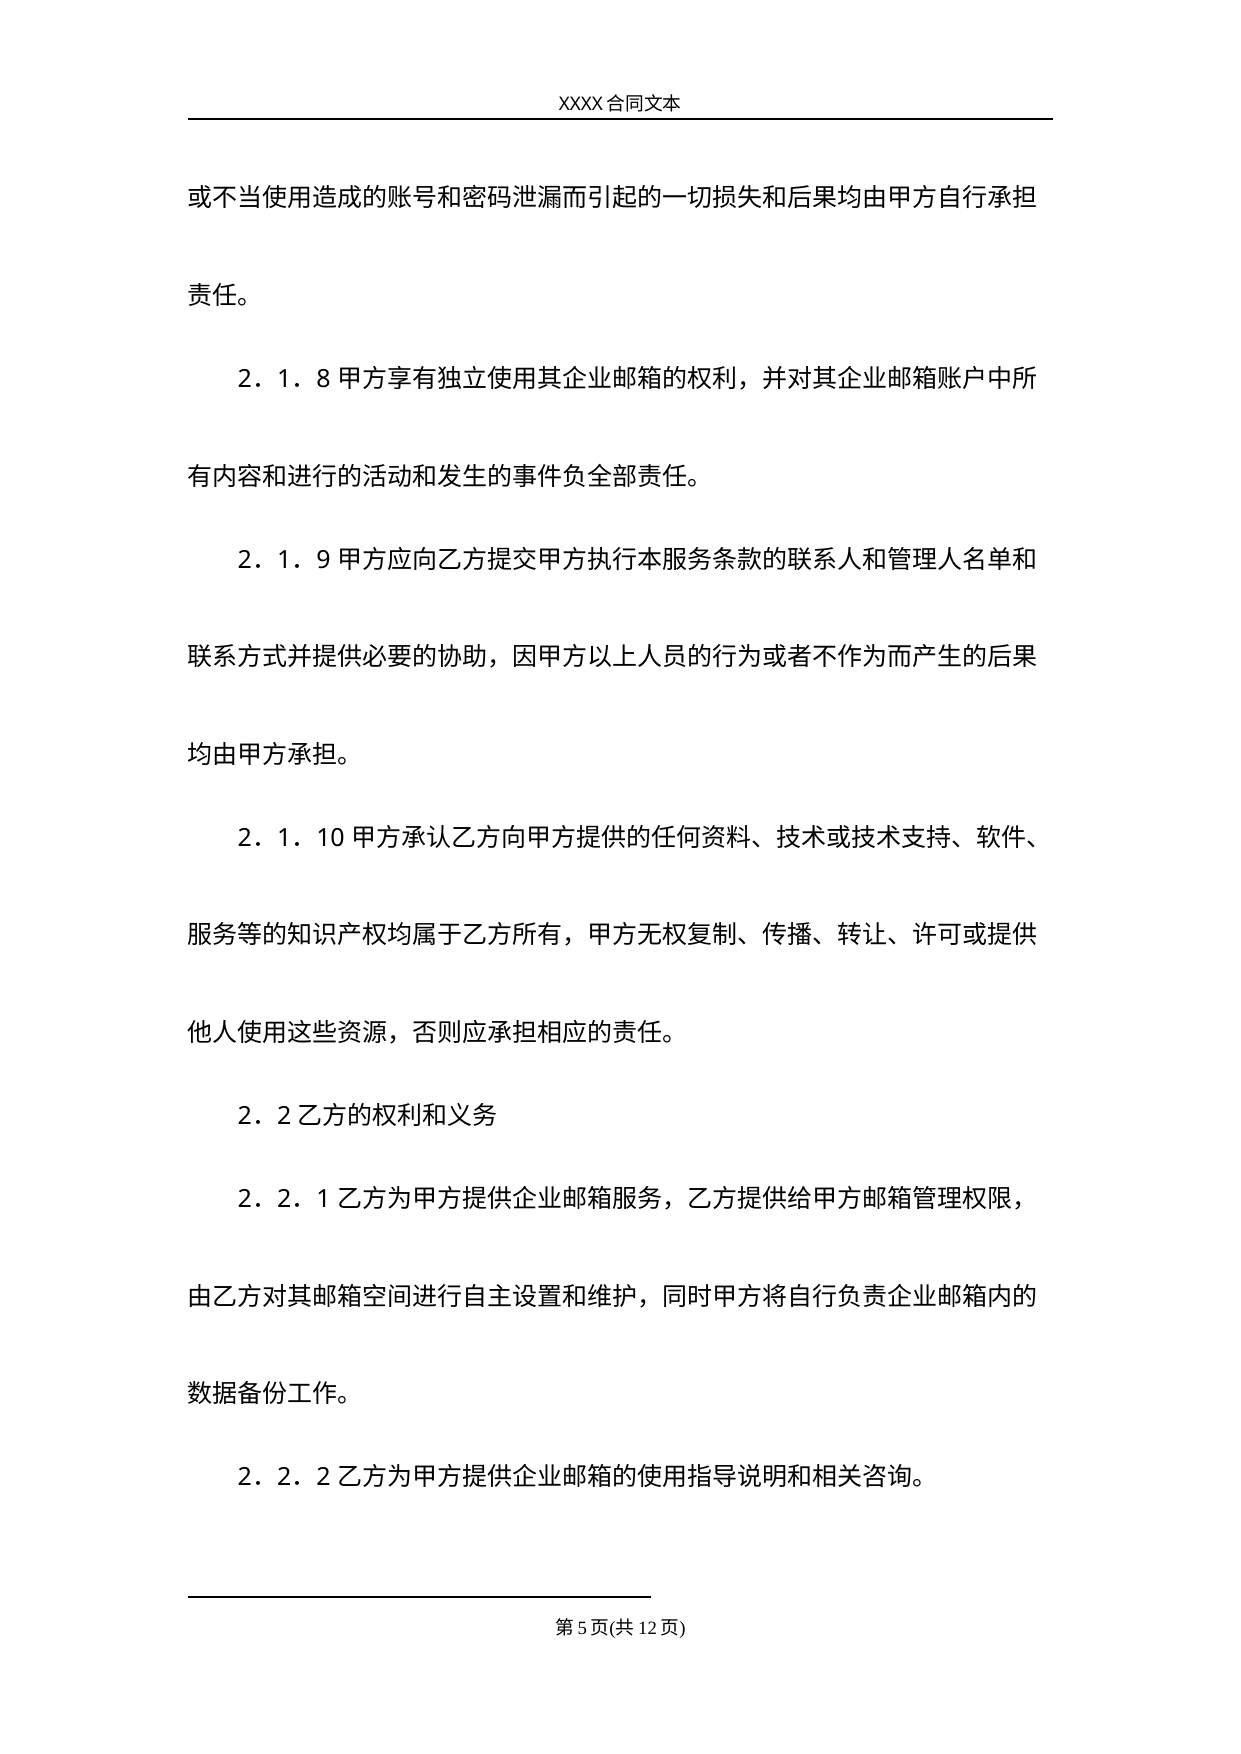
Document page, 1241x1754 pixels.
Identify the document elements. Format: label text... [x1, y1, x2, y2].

text 2．2 乙方的权利和义务 [187, 1081, 1053, 1146]
text 2．2．1 乙方为甲方提供企业邮箱服务，乙方提供给甲方邮箱管理权限，由乙方对其邮箱空间进行自主设置和维护，同时甲方将自行负责企业邮箱内的数据备份工作。 [187, 1164, 1053, 1424]
text 2．2．2 乙方为甲方提供企业邮箱的使用指导说明和相关咨询。 [187, 1442, 1053, 1507]
text 2．1．9 甲方应向乙方提交甲方执行本服务条款的联系人和管理人名单和联系方式并提供必要的协助，因甲方以上人员的行为或者不作为而产生的后果均由甲方承担。 [187, 525, 1053, 785]
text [187, 163, 1053, 326]
text 2．1．8 甲方享有独立使用其企业邮箱的权利，并对其企业邮箱账户中所有内容和进行的活动和发生的事件负全部责任。 [187, 344, 1053, 507]
text 2．1．10 甲方承认乙方向甲方提供的任何资料、技术或技术支持、软件、服务等的知识产权均属于乙方所有，甲方无权复制、传播、转让、许可或提供他人使用这些资源，否则应承担相应的责任。 [187, 803, 1053, 1063]
